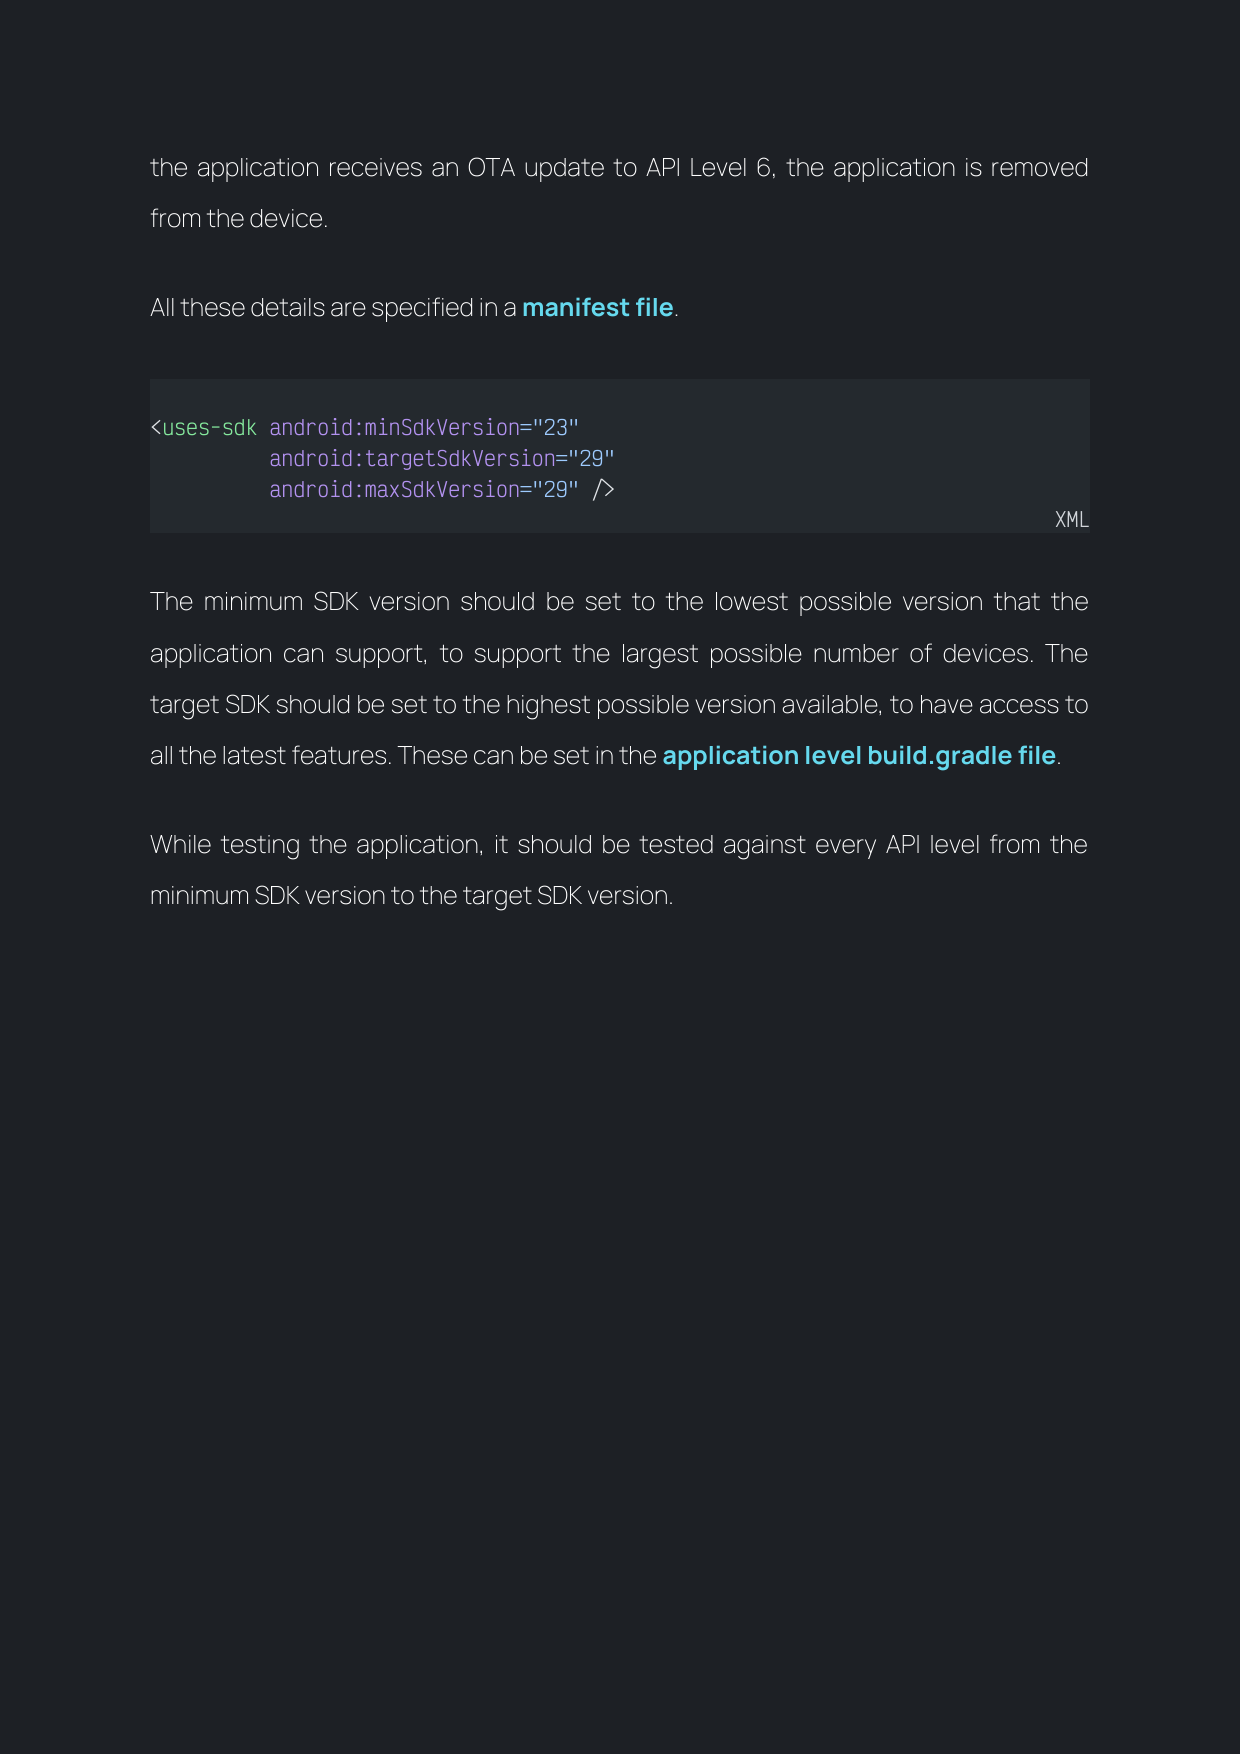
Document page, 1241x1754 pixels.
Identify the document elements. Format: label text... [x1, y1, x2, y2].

text All these details are specified in a manifest file. [150, 290, 1090, 324]
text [150, 150, 1090, 235]
text <uses-sdk android:minSdkVersion="23" android:targetSdkVersion="29" android:maxSdkVersion="29" /> [150, 409, 1090, 502]
text While testing the application, it should be tested against every API level from the minimum SDK version to the target SDK version. [150, 827, 1090, 912]
text The minimum SDK version should be set to the lowest possible version that the application can support, to support the largest possible number of devices. The target SDK should be set to the highest possible version available, to have access to all the latest features. These can be set in the application level build.gradle file. [150, 584, 1090, 772]
text XML [150, 502, 1090, 533]
